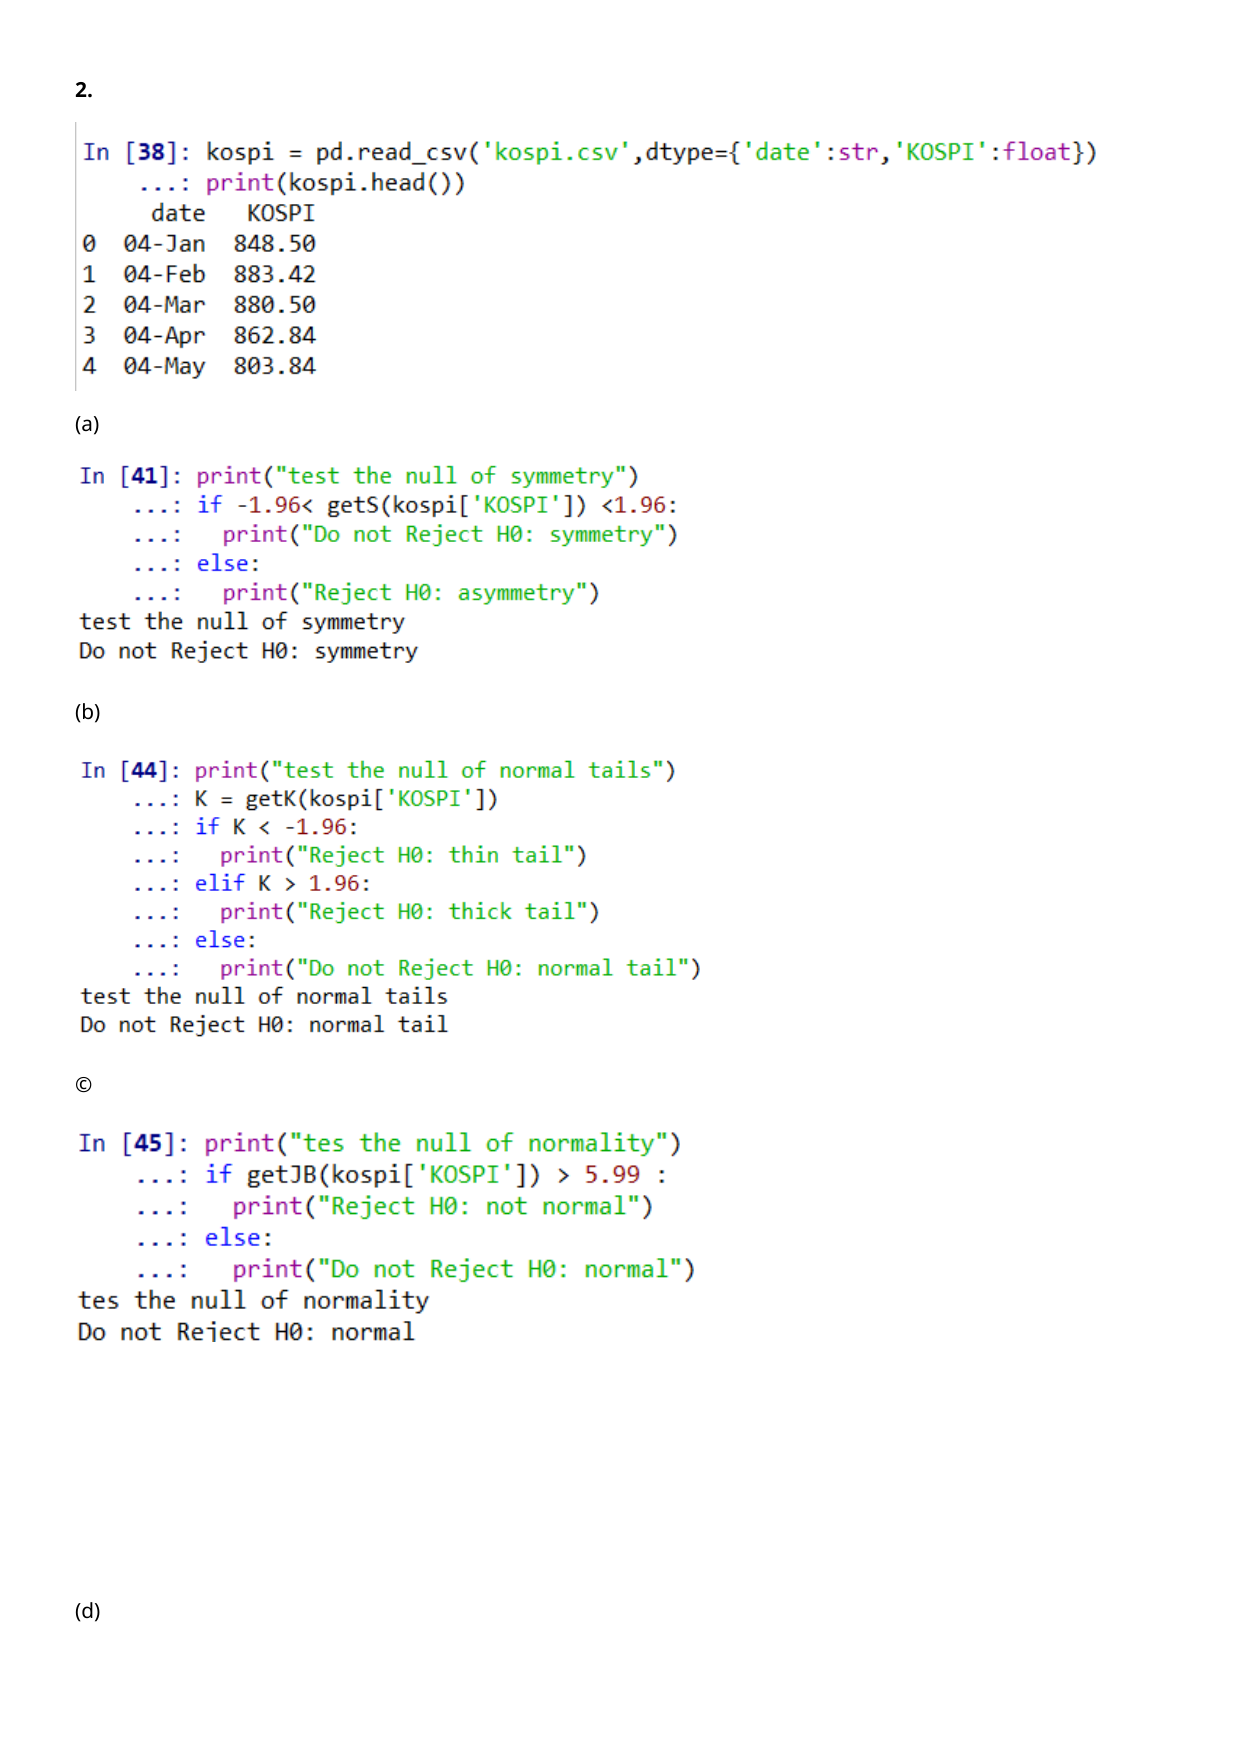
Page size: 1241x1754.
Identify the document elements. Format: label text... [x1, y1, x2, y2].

picture [75, 456, 723, 679]
picture [75, 744, 752, 1052]
picture [75, 122, 1166, 391]
text © [75, 1071, 1165, 1099]
text (d) [75, 1597, 1165, 1625]
text 2. [75, 75, 1165, 103]
text (a) [75, 409, 1165, 438]
text (b) [75, 697, 1165, 726]
picture [75, 1117, 755, 1342]
